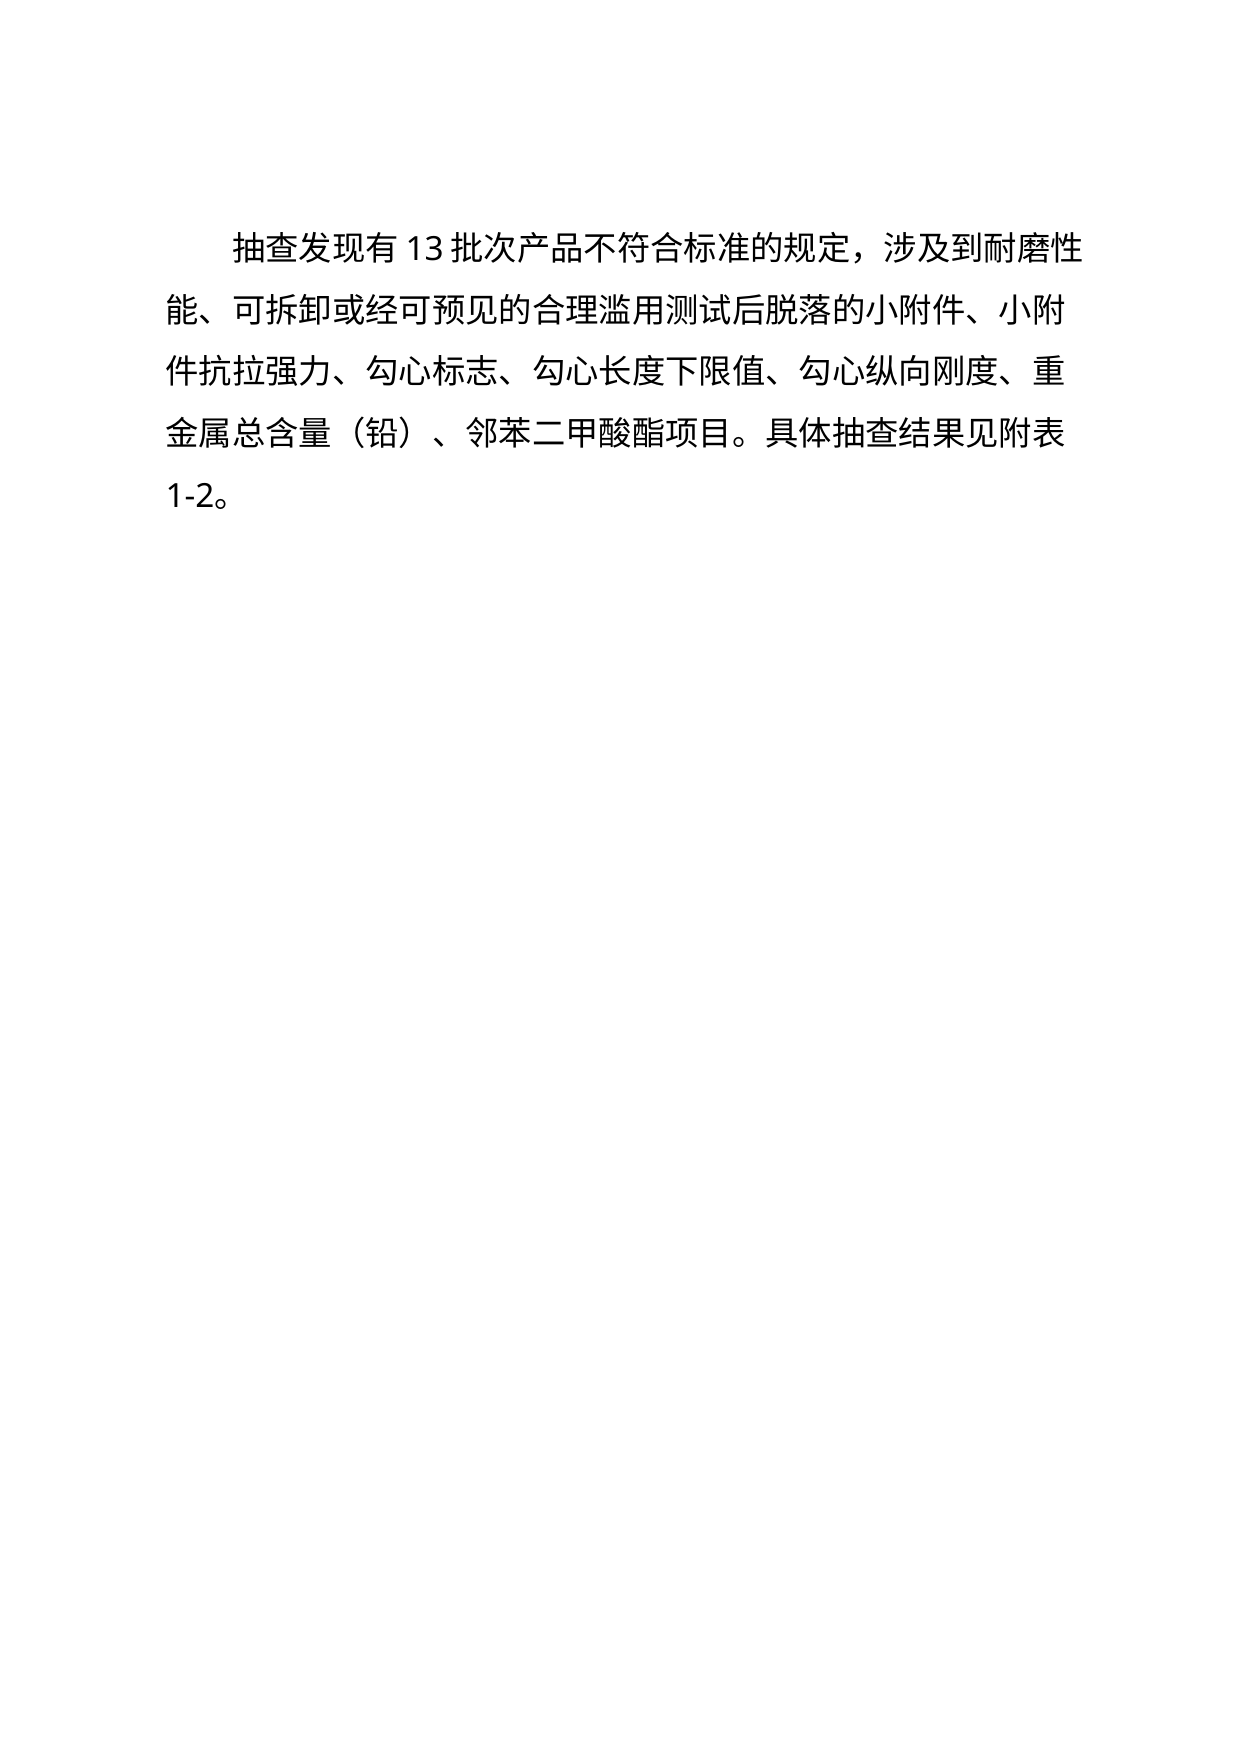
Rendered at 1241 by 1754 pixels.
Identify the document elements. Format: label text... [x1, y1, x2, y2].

text 抽查发现有13批次产品不符合标准的规定，涉及到耐磨性能、可拆卸或经可预见的合理滥用测试后脱落的小附件、小附件抗拉强力、勾心标志、勾心长度下限值、勾心纵向刚度、重金属总含量（铅）、邻苯二甲酸酯项目。具体抽查结果见附表1-2。 [165, 211, 1098, 520]
